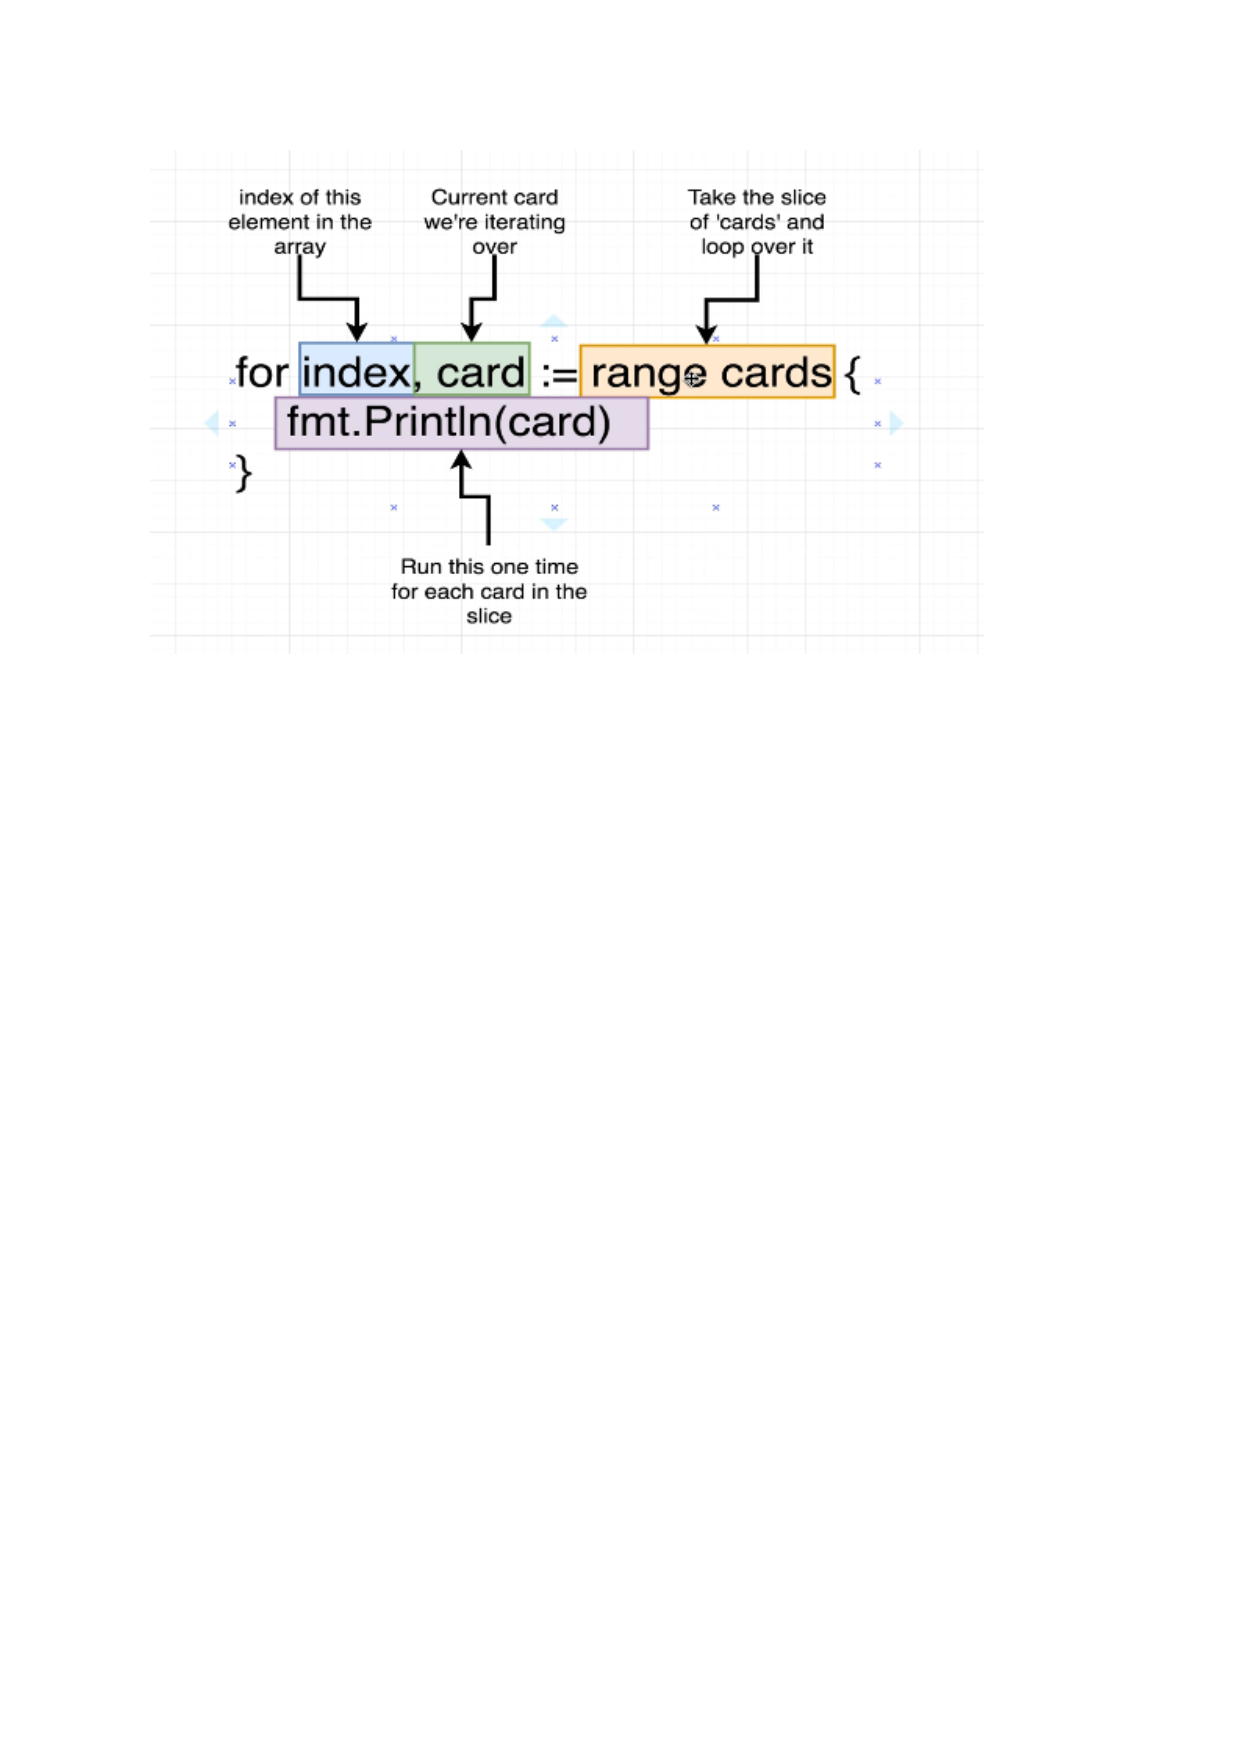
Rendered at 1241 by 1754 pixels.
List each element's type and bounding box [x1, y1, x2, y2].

picture [150, 150, 985, 654]
